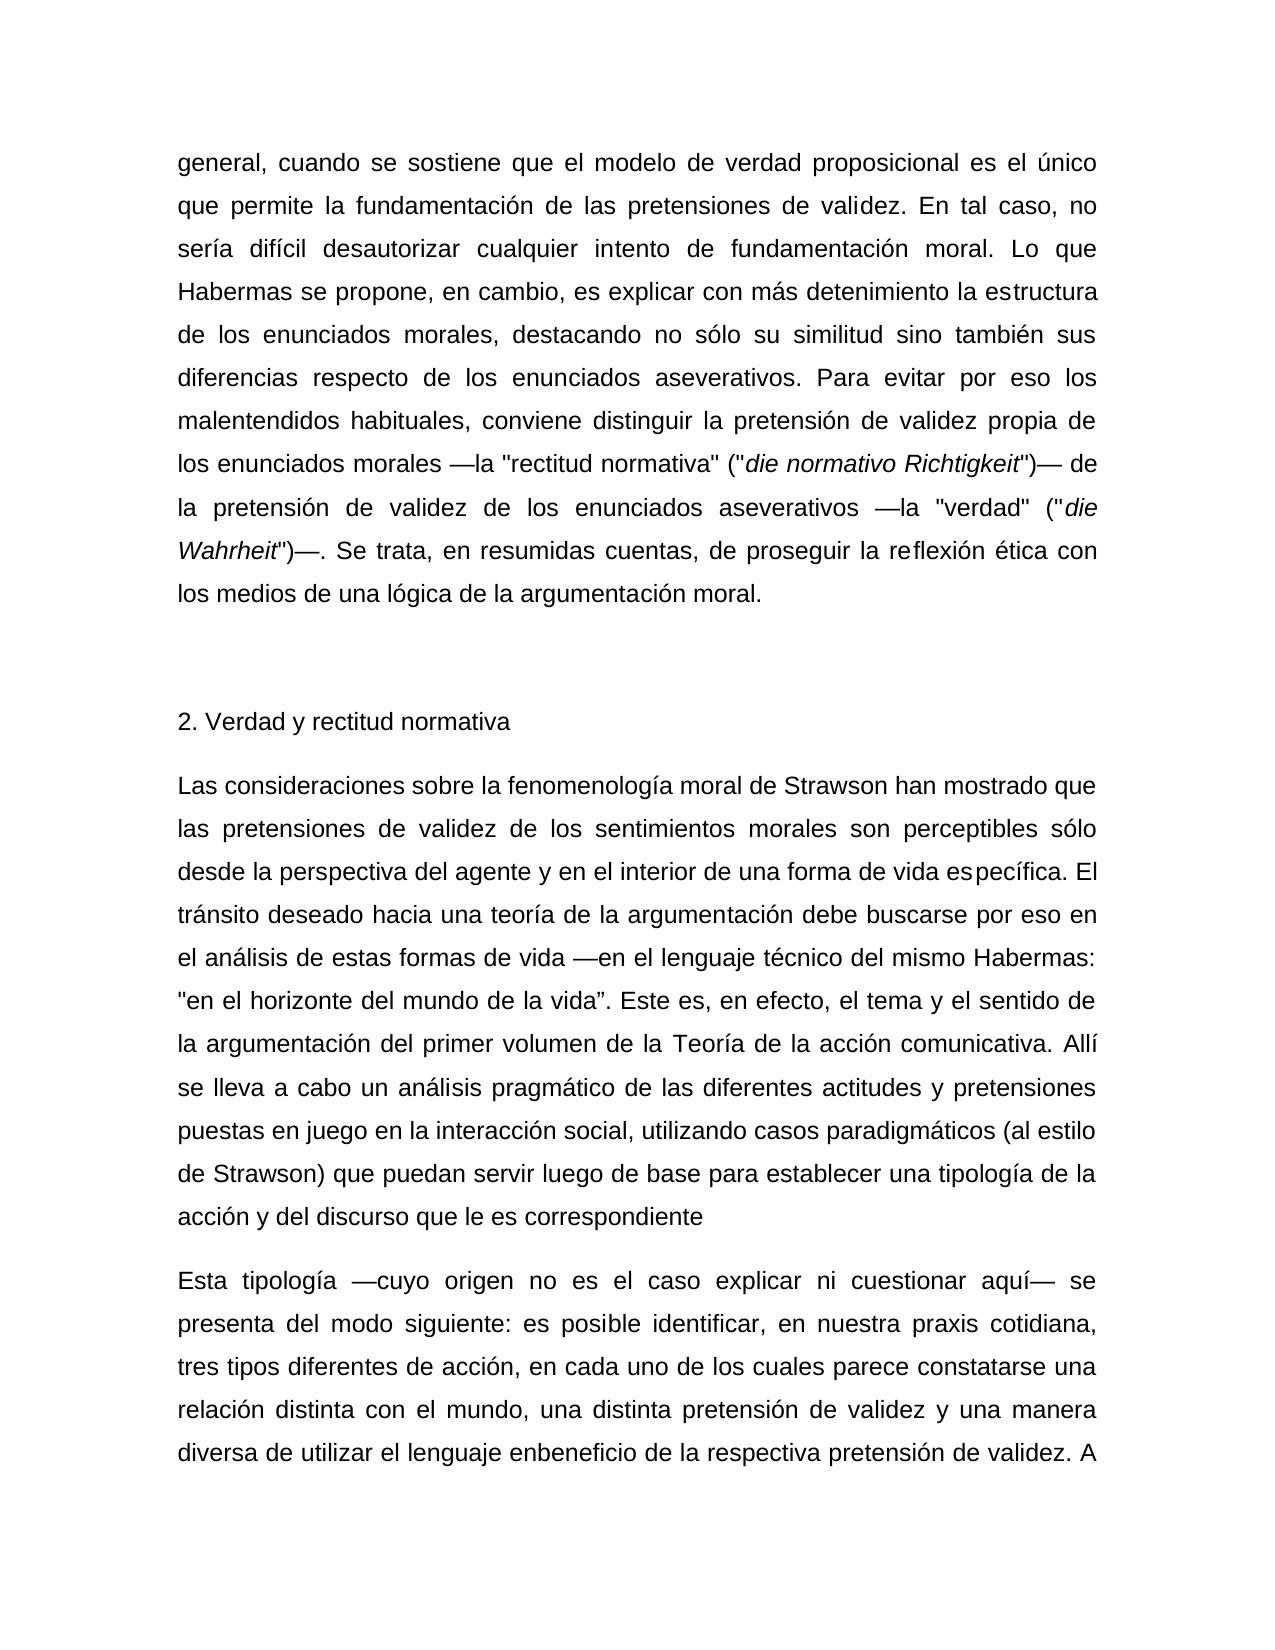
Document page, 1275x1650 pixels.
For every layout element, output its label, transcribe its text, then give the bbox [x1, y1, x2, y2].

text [177, 1266, 1098, 1467]
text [177, 148, 1098, 608]
text 2. Verdad y rectitud normativa [177, 707, 1098, 736]
text Las consideraciones sobre la fenomenología moral de Strawson han mostrado que las pretensiones de validez de los sentimientos morales son perceptibles sólo desde la perspectiva del agente y en el interior de una forma de vida específica. El tránsito deseado hacia una teoría de la argumentación debe buscarse por eso en el análisis de estas formas de vida —en el lenguaje técnico del mismo Habermas: "en el horizonte del mundo de la vida”. Este es, en efecto, el tema y el sentido de la argumentación del primer volumen de la Teoría de la acción comunicativa. Allí se lleva a cabo un análisis pragmático de las diferentes actitudes y pretensiones puestas en juego en la interacción social, utilizando casos paradigmáticos (al estilo de Strawson) que puedan servir luego de base para establecer una tipología de la acción y del discurso que le es correspondiente [177, 771, 1098, 1231]
